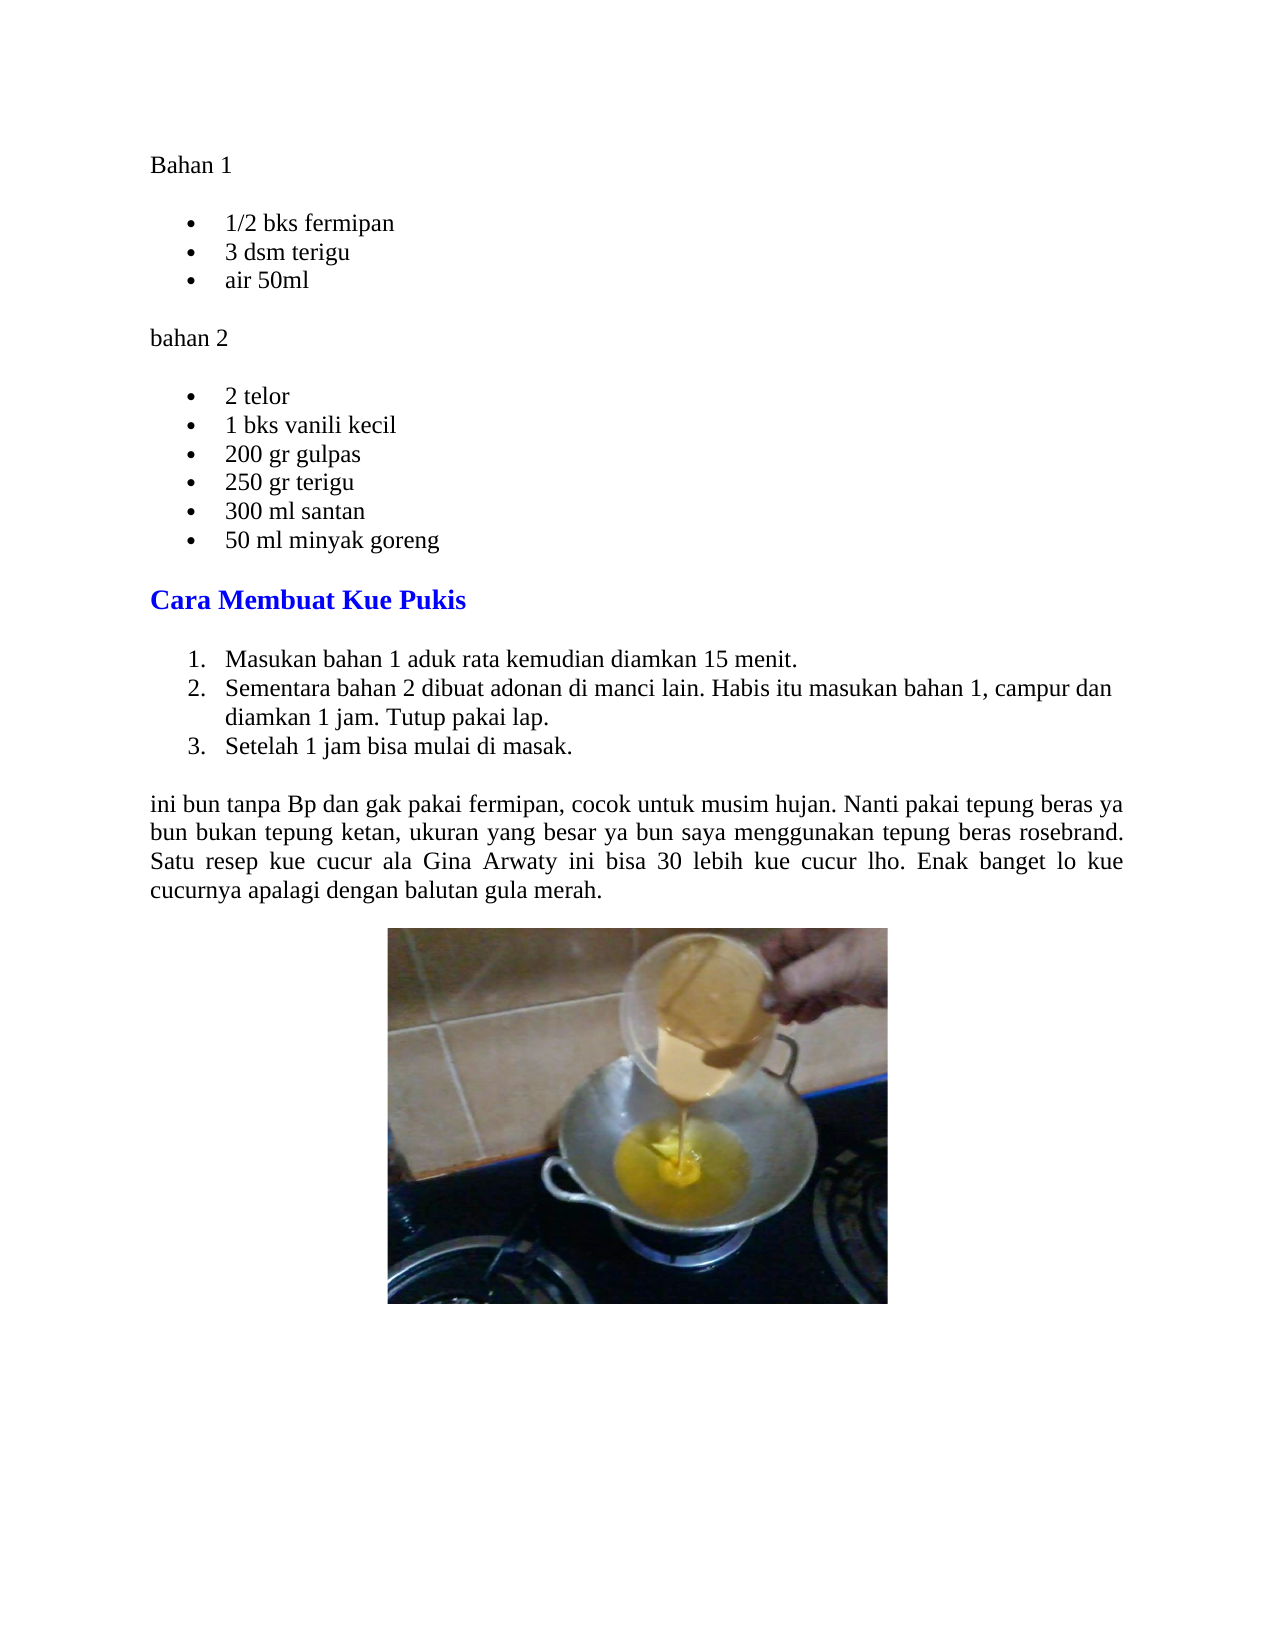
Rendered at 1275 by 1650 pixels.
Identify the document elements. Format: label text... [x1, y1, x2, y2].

list Setelah 1 jam bisa mulai di masak. [187, 731, 1125, 759]
text Bahan 1 [150, 150, 1125, 179]
list 1/2 bks fermipan [187, 208, 1125, 237]
list 1 bks vanili kecil [187, 410, 1125, 439]
list air 50ml [187, 265, 1125, 294]
text ini bun tanpa Bp dan gak pakai fermipan, cocok untuk musim hujan. Nanti pakai tepung beras ya bun bukan tepung ketan, ukuran yang besar ya bun saya menggunakan tepung beras rosebrand. Satu resep kue cucur ala Gina Arwaty ini bisa 30 lebih kue cucur lho. Enak banget lo kue cucurnya apalagi dengan balutan gula merah. [150, 789, 1125, 904]
list Sementara bahan 2 dibuat adonan di manci lain. Habis itu masukan bahan 1, campur dan diamkan 1 jam. Tutup pakai lap. [187, 673, 1125, 731]
picture [387, 928, 888, 1304]
text Cara Membuat Kue Pukis [150, 583, 1125, 615]
list 3 dsm terigu [187, 237, 1125, 265]
list Masukan bahan 1 aduk rata kemudian diamkan 15 menit. [187, 644, 1125, 673]
list 200 gr gulpas [187, 439, 1125, 467]
list 2 telor [187, 381, 1125, 410]
list 50 ml minyak goreng [187, 525, 1125, 554]
text bahan 2 [150, 323, 1125, 352]
list 250 gr terigu [187, 467, 1125, 496]
list 300 ml santan [187, 496, 1125, 525]
